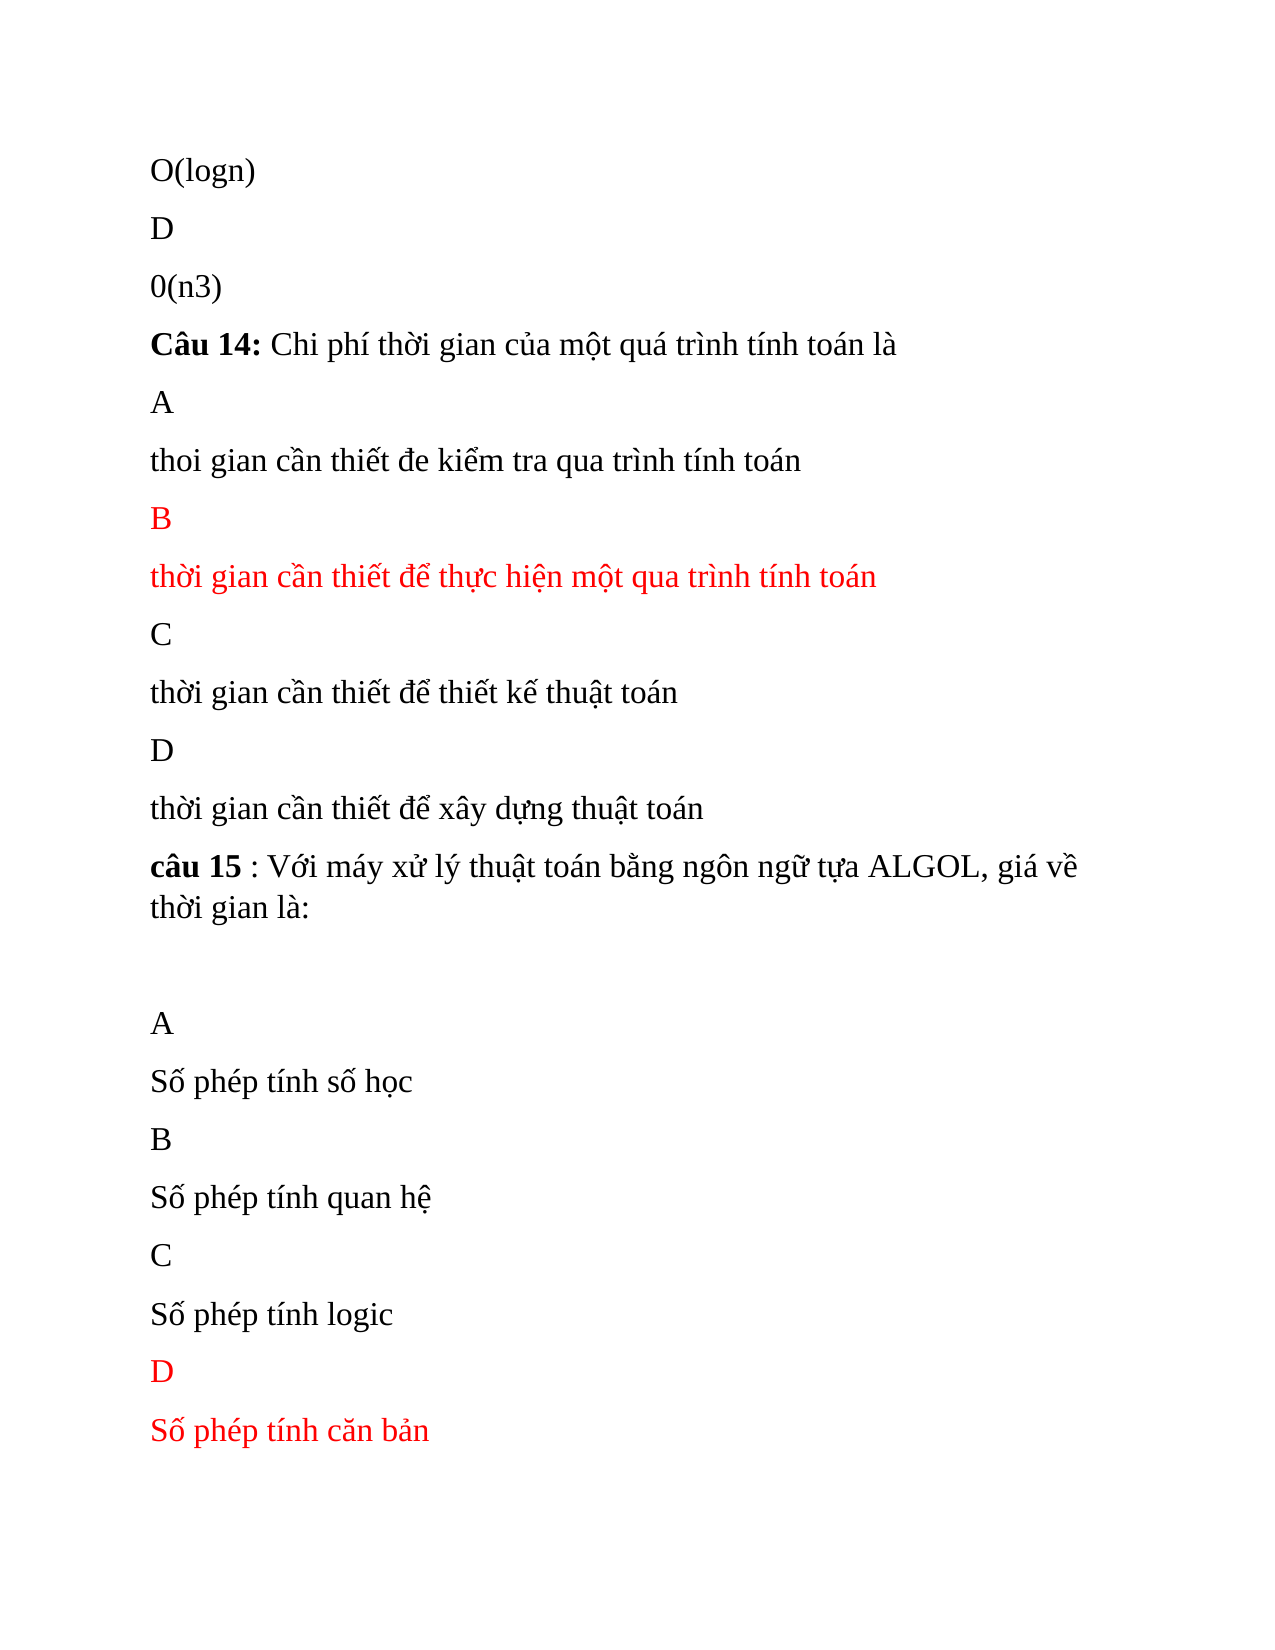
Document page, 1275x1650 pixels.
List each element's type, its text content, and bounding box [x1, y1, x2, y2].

text D [150, 1352, 1125, 1390]
text thời gian cần thiết để thực hiện một qua trình tính toán [150, 556, 1125, 594]
text O(logn) [150, 150, 1125, 188]
text Số phép tính căn bản [150, 1410, 1125, 1448]
text D [150, 730, 1125, 768]
text A [150, 382, 1125, 420]
text B [150, 498, 1125, 536]
text Số phép tính logic [150, 1294, 1125, 1332]
text C [150, 1236, 1125, 1274]
text Số phép tính số học [150, 1062, 1125, 1100]
text thời gian cần thiết để thiết kế thuật toán [150, 672, 1125, 711]
text thoi gian cần thiết đe kiểm tra qua trình tính toán [150, 440, 1125, 478]
text câu 15 : Với máy xử lý thuật toán bằng ngôn ngữ tựa ALGOL, giá về thời gian là: [150, 846, 1125, 926]
text Số phép tính quan hệ [150, 1178, 1125, 1216]
text thời gian cần thiết để xây dựng thuật toán [150, 788, 1125, 827]
text 0(n3) [150, 266, 1125, 304]
text Câu 14: Chi phí thời gian của một quá trình tính toán là [150, 324, 1125, 362]
text D [150, 208, 1125, 246]
text C [150, 614, 1125, 652]
text B [150, 1120, 1125, 1158]
text A [150, 1004, 1125, 1042]
